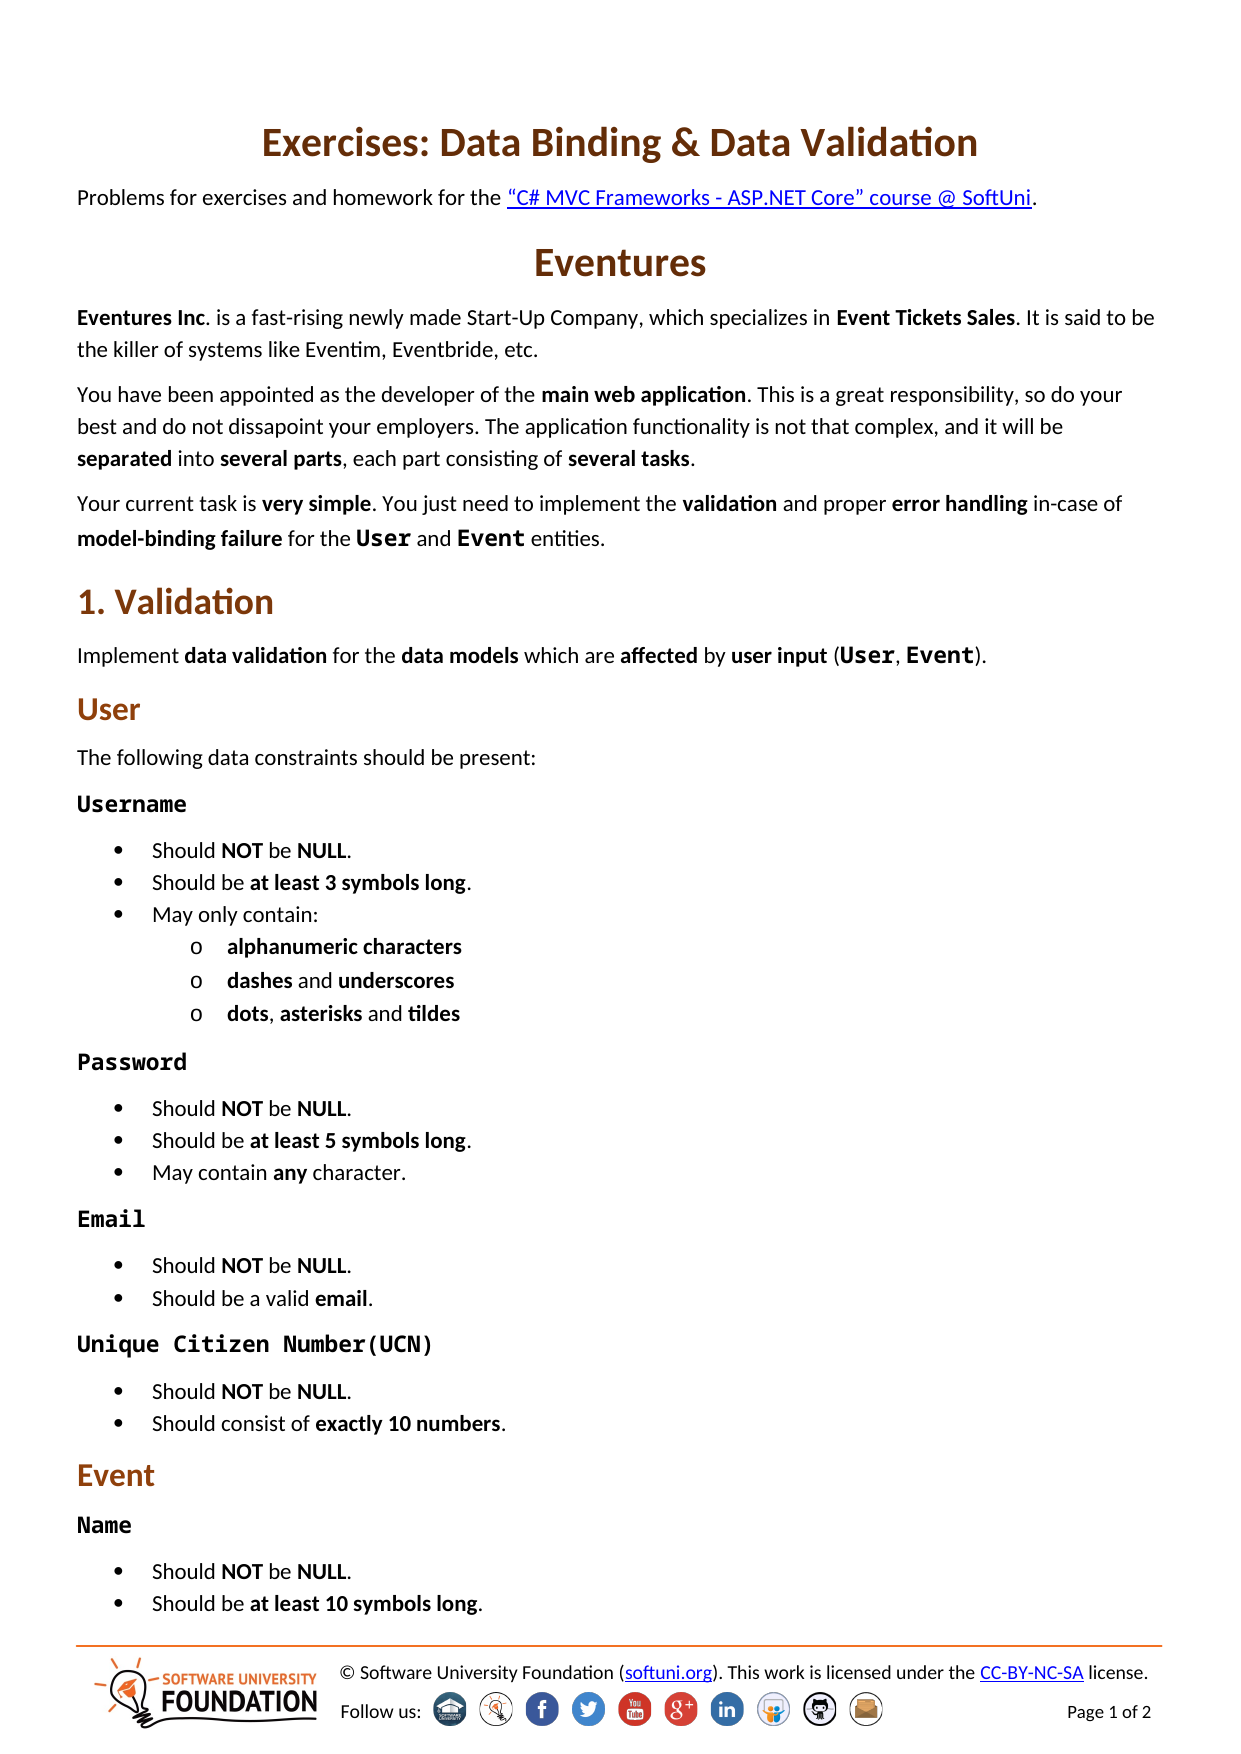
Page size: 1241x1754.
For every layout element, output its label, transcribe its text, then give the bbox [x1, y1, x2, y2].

text Username [77, 787, 1163, 819]
picture [664, 1692, 698, 1726]
picture [803, 1692, 837, 1726]
list May contain any character. [114, 1158, 1163, 1186]
text Your current task is very simple. You just need to implement the validation and proper error handling in-case of model-binding failure for the User and Event entities. [77, 489, 1163, 553]
subtitle Exercises: Data Binding & Data Validation [77, 116, 1163, 167]
picture [93, 1656, 317, 1729]
list May only contain: [114, 900, 1163, 928]
list Should NOT be NULL. [114, 1557, 1163, 1585]
text The following data constraints should be present: [77, 743, 1163, 771]
list Should NOT be NULL. [114, 1377, 1163, 1405]
text Eventures Inc. is a fast-rising newly made Start-Up Company, which specializes in Event Tickets Sales. It is said to be the killer of systems like Eventim, Eventbride, etc. [77, 303, 1163, 363]
text Implement data validation for the data models which are affected by user input (User, Event). [77, 639, 1163, 671]
subtitle User [77, 688, 1163, 728]
list Should NOT be NULL. [114, 1252, 1163, 1279]
text Password [77, 1046, 1163, 1077]
list Should be a valid email. [114, 1284, 1163, 1312]
list dashes and underscores [189, 966, 1163, 995]
subtitle Event [77, 1454, 1163, 1494]
text Email [77, 1203, 1163, 1234]
text Problems for exercises and homework for the “C# MVC Frameworks - ASP.NET Core” course @ SoftUni. [77, 183, 1163, 211]
list Should NOT be NULL. [114, 836, 1163, 864]
picture [433, 1692, 467, 1726]
text Name [77, 1509, 1163, 1540]
list Should be at least 3 symbols long. [114, 868, 1163, 896]
picture [757, 1692, 790, 1726]
picture [710, 1692, 744, 1726]
list dots, asterisks and tildes [189, 999, 1163, 1029]
list Should be at least 5 symbols long. [114, 1126, 1163, 1154]
picture [849, 1692, 883, 1726]
picture [572, 1692, 605, 1726]
subtitle Eventures [77, 236, 1163, 287]
picture [479, 1692, 513, 1726]
text You have been appointed as the developer of the main web application. This is a great responsibility, so do your best and do not dissapoint your employers. The application functionality is not that complex, and it will be separated into several parts, each part consisting of several tasks. [77, 380, 1163, 472]
list Should NOT be NULL. [114, 1094, 1163, 1122]
list Should be at least 10 symbols long. [114, 1589, 1163, 1617]
text Unique Citizen Number(UCN) [77, 1328, 1163, 1360]
list alphanumeric characters [189, 932, 1163, 962]
subtitle Validation [77, 578, 1163, 624]
picture [618, 1692, 652, 1726]
picture [525, 1692, 559, 1726]
list Should consist of exactly 10 numbers. [114, 1409, 1163, 1437]
